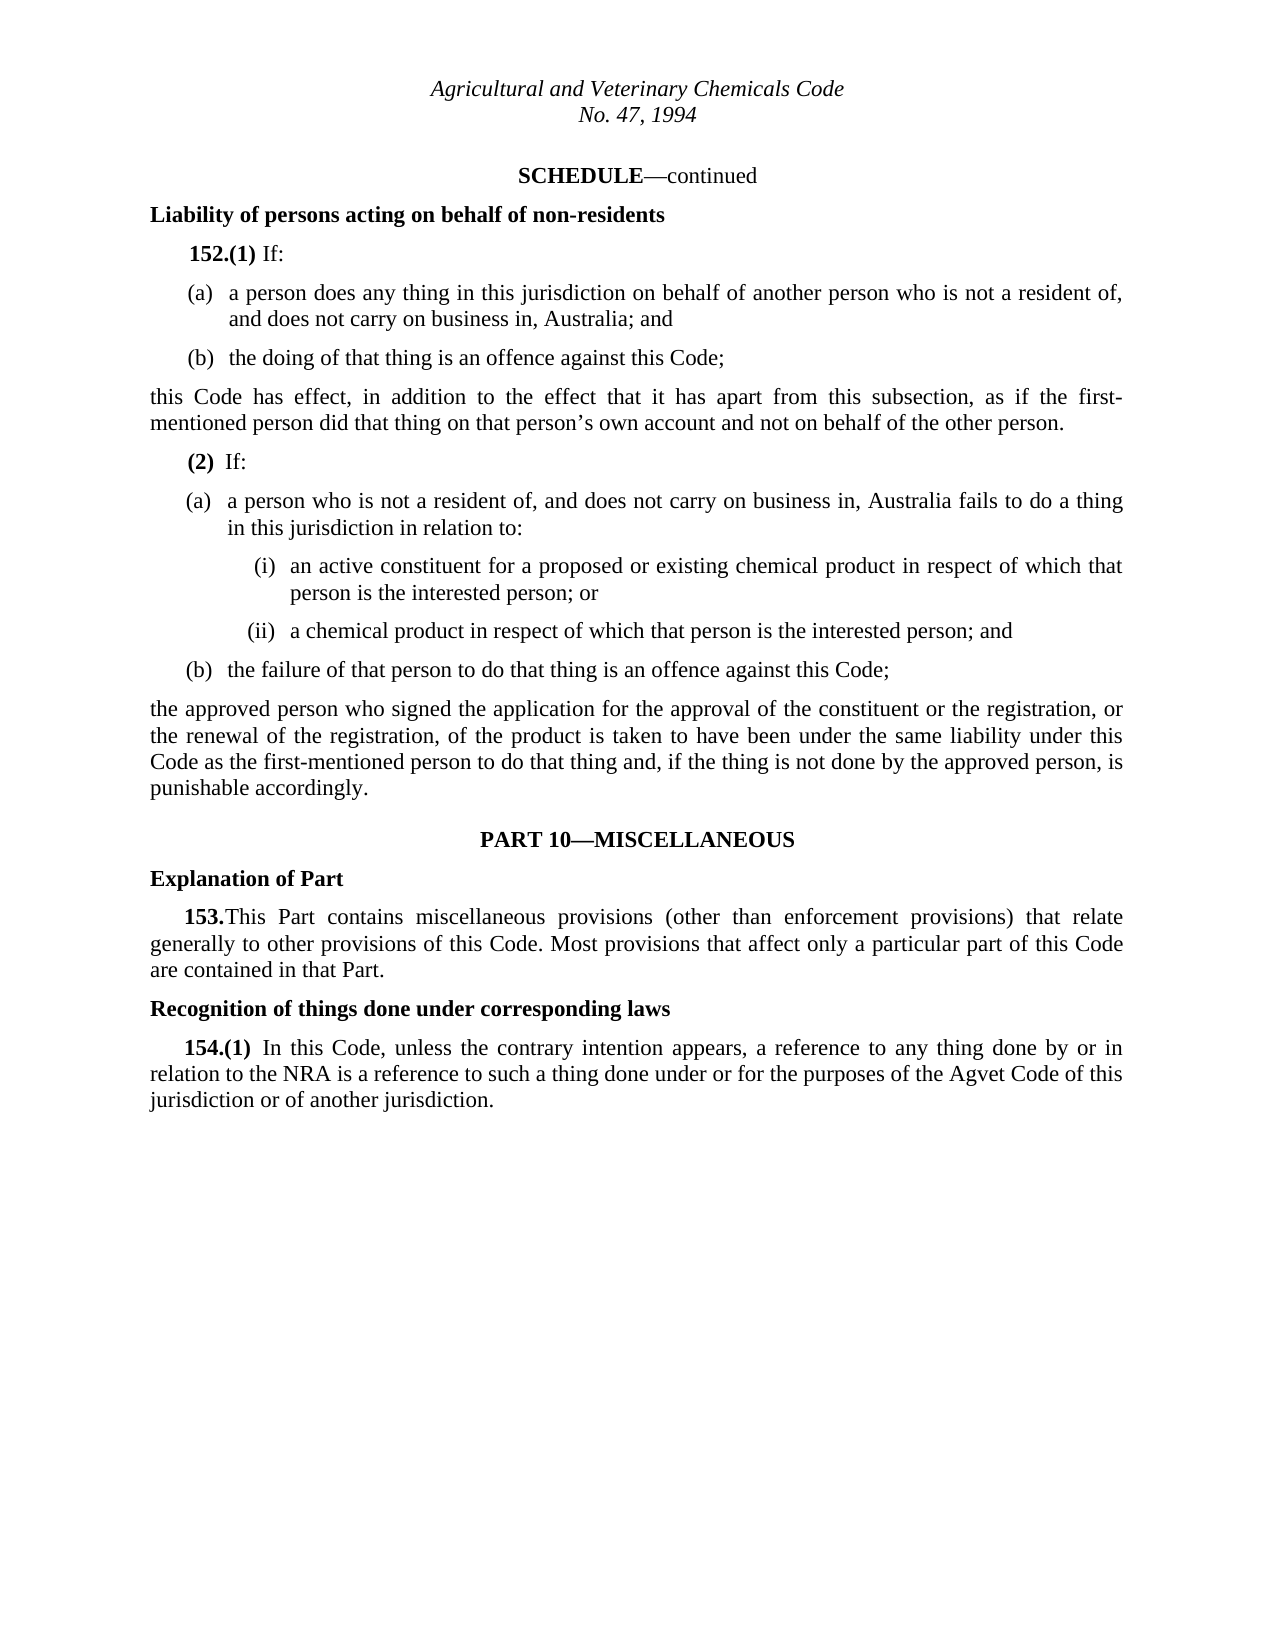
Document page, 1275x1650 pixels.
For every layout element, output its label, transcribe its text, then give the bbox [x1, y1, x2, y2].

text Explanation of Part [150, 864, 1125, 891]
text Liability of persons acting on behalf of non-residents [150, 201, 1125, 228]
text PART 10—MISCELLANEOUS [150, 826, 1125, 852]
text 152.(1) If: [189, 240, 1125, 267]
text (2) If: [187, 448, 1125, 475]
text Recognition of things done under corresponding laws [150, 995, 1125, 1021]
text (ii) a chemical product in respect of which that person is the interested person; and [247, 618, 1125, 644]
text the approved person who signed the application for the approval of the constituent or the registration, or the renewal of the registration, of the product is taken to have been under the same liability under this Code as the first-mentioned person to do that thing and, if the thing is not done by the approved person, is punishable accordingly. [150, 695, 1125, 801]
text (b) the failure of that person to do that thing is an offence against this Code; [186, 656, 1125, 683]
text (a) a person does any thing in this jurisdiction on behalf of another person who is not a resident of, and does not carry on business in, Australia; and [187, 279, 1125, 332]
text SCHEDULE—continued [150, 162, 1125, 189]
text (i) an active constituent for a proposed or existing chemical product in respect of which that person is the interested person; or [254, 552, 1125, 605]
text this Code has effect, in addition to the effect that it has apart from this subsection, as if the first-mentioned person did that thing on that person’s own account and not on behalf of the other person. [150, 383, 1125, 436]
text 154.(1) In this Code, unless the contrary intention appears, a reference to any thing done by or in relation to the NRA is a reference to such a thing done under or for the purposes of the Agvet Code of this jurisdiction or of another jurisdiction. [150, 1034, 1125, 1113]
text 153. This Part contains miscellaneous provisions (other than enforcement provisions) that relate generally to other provisions of this Code. Most provisions that affect only a particular part of this Code are contained in that Part. [150, 903, 1125, 982]
text (b) the doing of that thing is an offence against this Code; [187, 344, 1125, 371]
text (a) a person who is not a resident of, and does not carry on business in, Australia fails to do a thing in this jurisdiction in relation to: [186, 487, 1125, 540]
